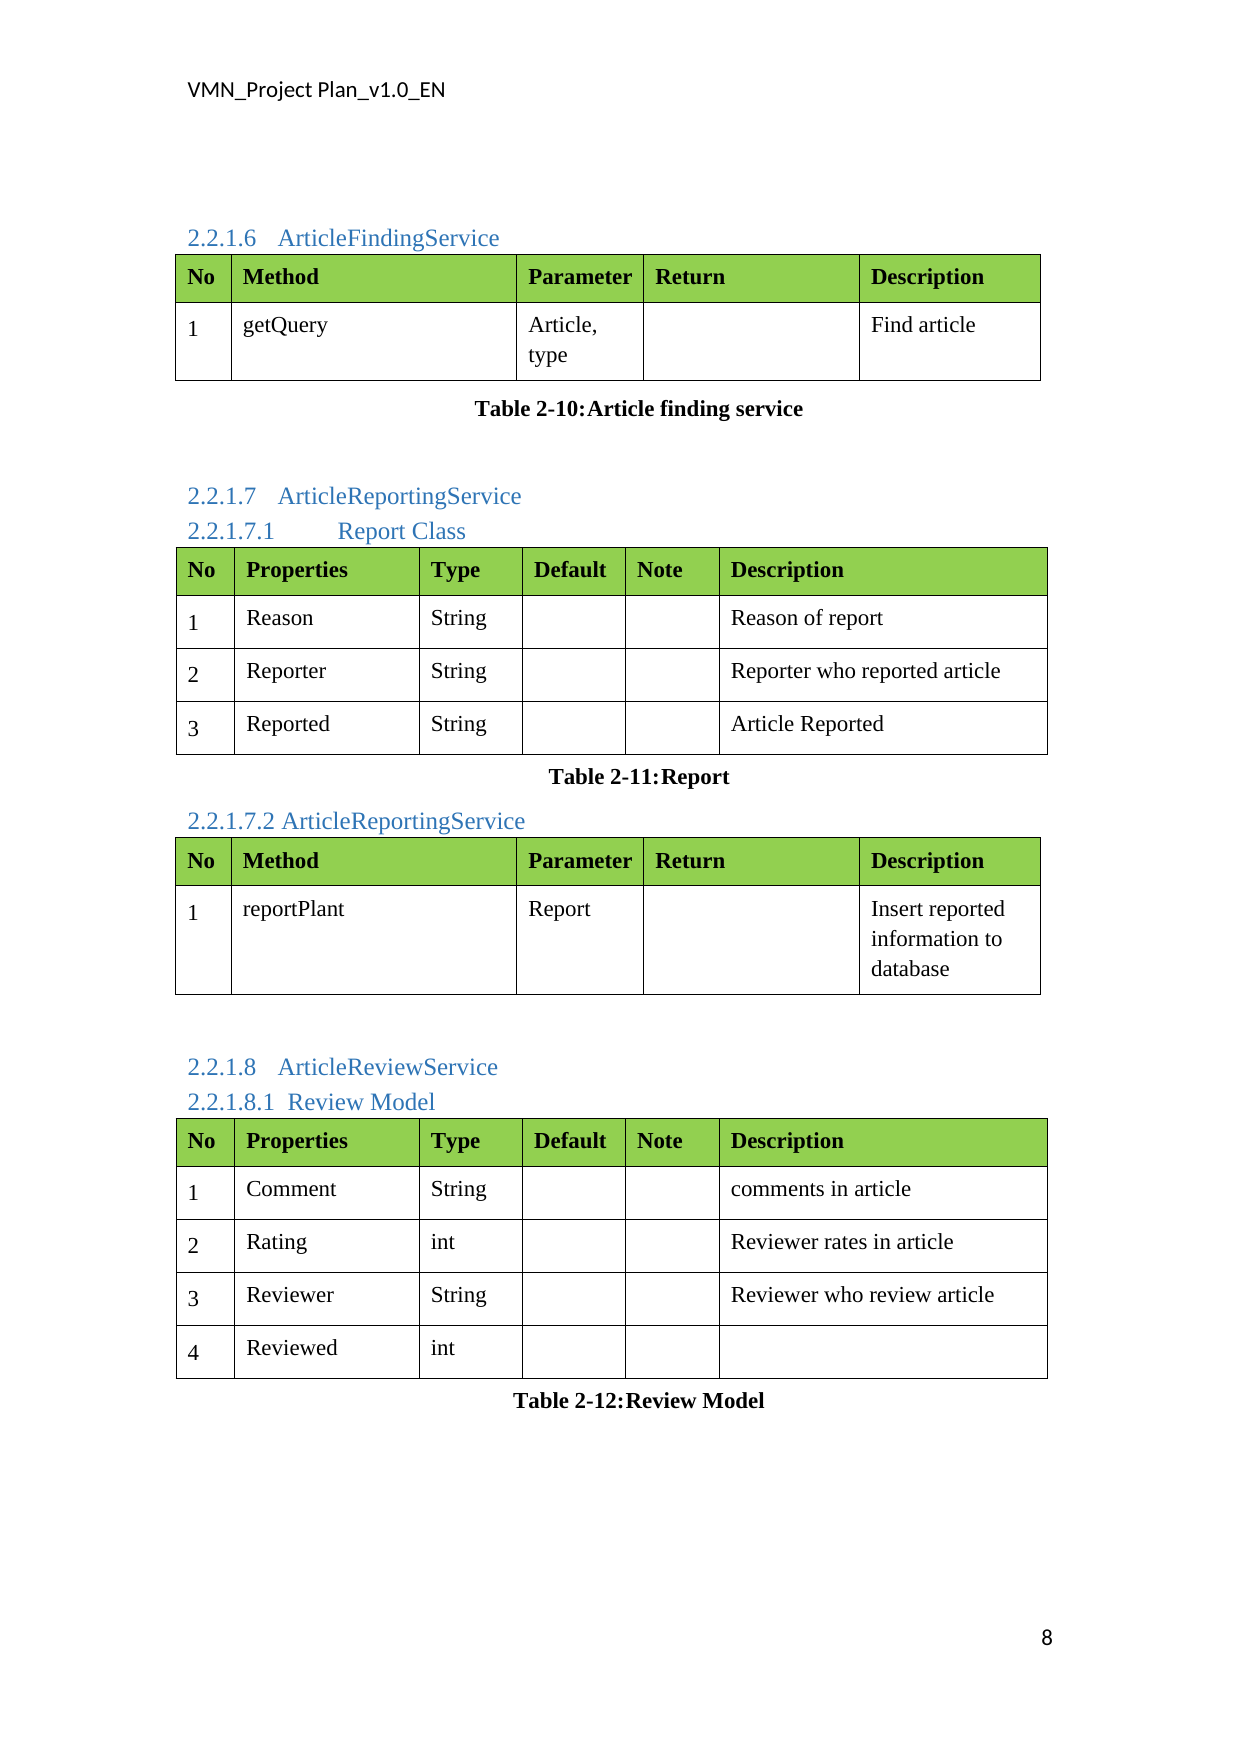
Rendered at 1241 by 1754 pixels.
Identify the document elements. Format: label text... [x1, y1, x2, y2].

table_cell String [420, 649, 522, 701]
table_cell Reviewer [235, 1273, 419, 1325]
subtitle ArticleReportingService [187, 481, 1053, 509]
table_cell [523, 1220, 625, 1272]
table_cell String [420, 702, 522, 754]
table_cell [523, 649, 625, 701]
text Review Model [225, 1387, 1053, 1414]
subtitle 2.2.1.7.2 ArticleReportingService [187, 806, 1053, 835]
table_cell Reason of report [720, 596, 1047, 648]
table_header Note [626, 548, 719, 595]
table_header Description [860, 255, 1040, 302]
table_header Parameter [517, 255, 643, 302]
table_header Return [644, 255, 859, 302]
table_cell getQuery [232, 303, 516, 380]
table_cell Comment [235, 1167, 419, 1219]
table_cell [177, 596, 234, 648]
table_cell [177, 1326, 234, 1378]
table_header Method [232, 838, 516, 885]
table_header No [177, 1119, 234, 1166]
table_cell [177, 702, 234, 754]
subtitle ArticleFindingService [187, 223, 1053, 251]
table_cell Reporter who reported article [720, 649, 1047, 701]
table_cell [626, 1273, 719, 1325]
table_cell [177, 649, 234, 701]
table_header Parameter [517, 838, 643, 885]
table_cell Report [517, 886, 643, 993]
table_cell [177, 1167, 234, 1219]
table_cell [644, 886, 859, 993]
table_cell [523, 1326, 625, 1378]
table_cell Reporter [235, 649, 419, 701]
table_cell comments in article [720, 1167, 1047, 1219]
table_cell String [420, 1167, 522, 1219]
table_header No [177, 548, 234, 595]
table_cell reportPlant [232, 886, 516, 993]
table_cell Article, type [517, 303, 643, 380]
table_header Type [420, 548, 522, 595]
table_cell [176, 886, 231, 993]
table_cell Article Reported [720, 702, 1047, 754]
table_header Properties [235, 1119, 419, 1166]
table_cell [644, 303, 859, 380]
table_header Description [720, 548, 1047, 595]
table_cell Reviewer rates in article [720, 1220, 1047, 1272]
table_cell [523, 596, 625, 648]
table_cell [523, 702, 625, 754]
table_header No [176, 838, 231, 885]
table_cell [626, 1326, 719, 1378]
table_cell int [420, 1220, 522, 1272]
table_cell [626, 1167, 719, 1219]
table_header Note [626, 1119, 719, 1166]
table_cell Reviewed [235, 1326, 419, 1378]
table_cell Find article [860, 303, 1040, 380]
table_cell String [420, 596, 522, 648]
table_header Description [720, 1119, 1047, 1166]
table_cell Reviewer who review article [720, 1273, 1047, 1325]
table_header Return [644, 838, 859, 885]
table_cell [720, 1326, 1047, 1378]
table_cell [177, 1220, 234, 1272]
table_cell String [420, 1273, 522, 1325]
table_cell [523, 1273, 625, 1325]
table_cell Reason [235, 596, 419, 648]
text Article finding service [225, 262, 1053, 422]
table_cell [626, 596, 719, 648]
table_cell [626, 649, 719, 701]
table_header Method [232, 255, 516, 302]
table_header Properties [235, 548, 419, 595]
table_cell [177, 1273, 234, 1325]
table_cell [523, 1167, 625, 1219]
table_cell int [420, 1326, 522, 1378]
table_cell [626, 702, 719, 754]
subtitle 2.2.1.8.1 Review Model [187, 1087, 1053, 1116]
text Report [225, 763, 1053, 790]
table_cell Reported [235, 702, 419, 754]
table_header Default [523, 548, 625, 595]
table_header Description [860, 838, 1040, 885]
table_cell [626, 1220, 719, 1272]
table_cell Insert reported information to database [860, 886, 1040, 993]
table_cell Rating [235, 1220, 419, 1272]
table_cell [176, 303, 231, 380]
subtitle 2.2.1.7.1 Report Class [187, 516, 1053, 545]
subtitle ArticleReviewService [187, 1052, 1053, 1081]
table_header No [176, 255, 231, 302]
table_header Type [420, 1119, 522, 1166]
table_header Default [523, 1119, 625, 1166]
